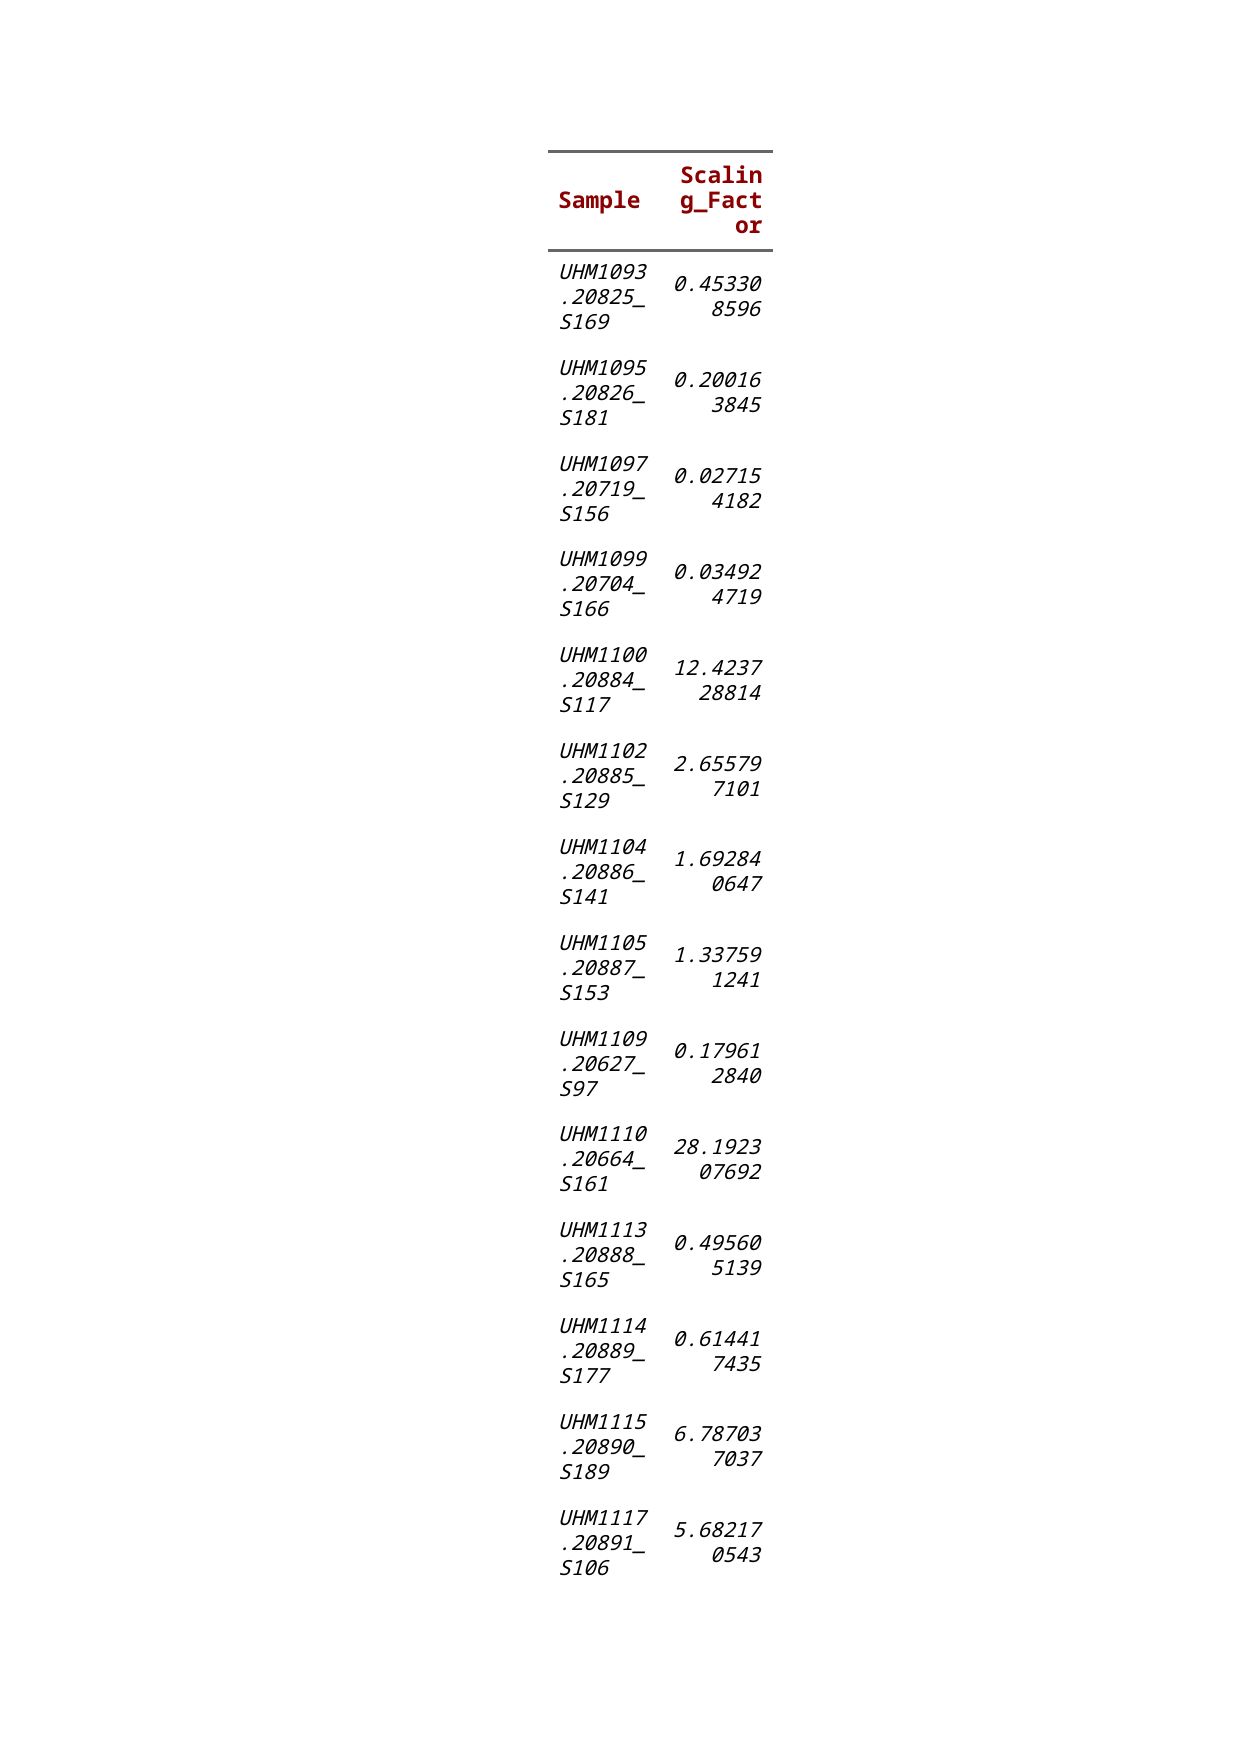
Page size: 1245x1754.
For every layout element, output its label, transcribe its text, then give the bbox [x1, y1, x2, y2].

table_cell 6.787037037 [660, 1399, 772, 1495]
table_cell UHM1113.20888_S165 [548, 1207, 660, 1303]
table_cell UHM1104.20886_S141 [548, 824, 660, 920]
table_cell UHM1117.20891_S106 [548, 1495, 660, 1591]
table_cell 0.453308596 [660, 252, 772, 345]
table_cell UHM1110.20664_S161 [548, 1111, 660, 1207]
table_cell 0.034924719 [660, 536, 772, 632]
table_header Sample [548, 153, 660, 249]
table_cell UHM1102.20885_S129 [548, 728, 660, 824]
table_cell 2.655797101 [660, 728, 772, 824]
table_cell UHM1105.20887_S153 [548, 920, 660, 1016]
table_cell 0.179612840 [660, 1016, 772, 1111]
table_cell 1.337591241 [660, 920, 772, 1016]
table_cell 0.027154182 [660, 441, 772, 536]
table_header Scaling_Factor [660, 153, 772, 249]
table_cell 0.495605139 [660, 1207, 772, 1303]
table_cell 1.692840647 [660, 824, 772, 920]
table_cell UHM1100.20884_S117 [548, 632, 660, 728]
table_cell UHM1097.20719_S156 [548, 441, 660, 536]
table_cell UHM1099.20704_S166 [548, 536, 660, 632]
table_cell UHM1095.20826_S181 [548, 345, 660, 441]
table_cell UHM1115.20890_S189 [548, 1399, 660, 1495]
table_cell UHM1114.20889_S177 [548, 1303, 660, 1399]
table_cell 5.682170543 [660, 1495, 772, 1591]
table_cell UHM1109.20627_S97 [548, 1016, 660, 1111]
table_cell 0.614417435 [660, 1303, 772, 1399]
table_cell 0.200163845 [660, 345, 772, 441]
table_cell 28.192307692 [660, 1111, 772, 1207]
table_cell UHM1093.20825_S169 [548, 252, 660, 345]
table_cell 12.423728814 [660, 632, 772, 728]
